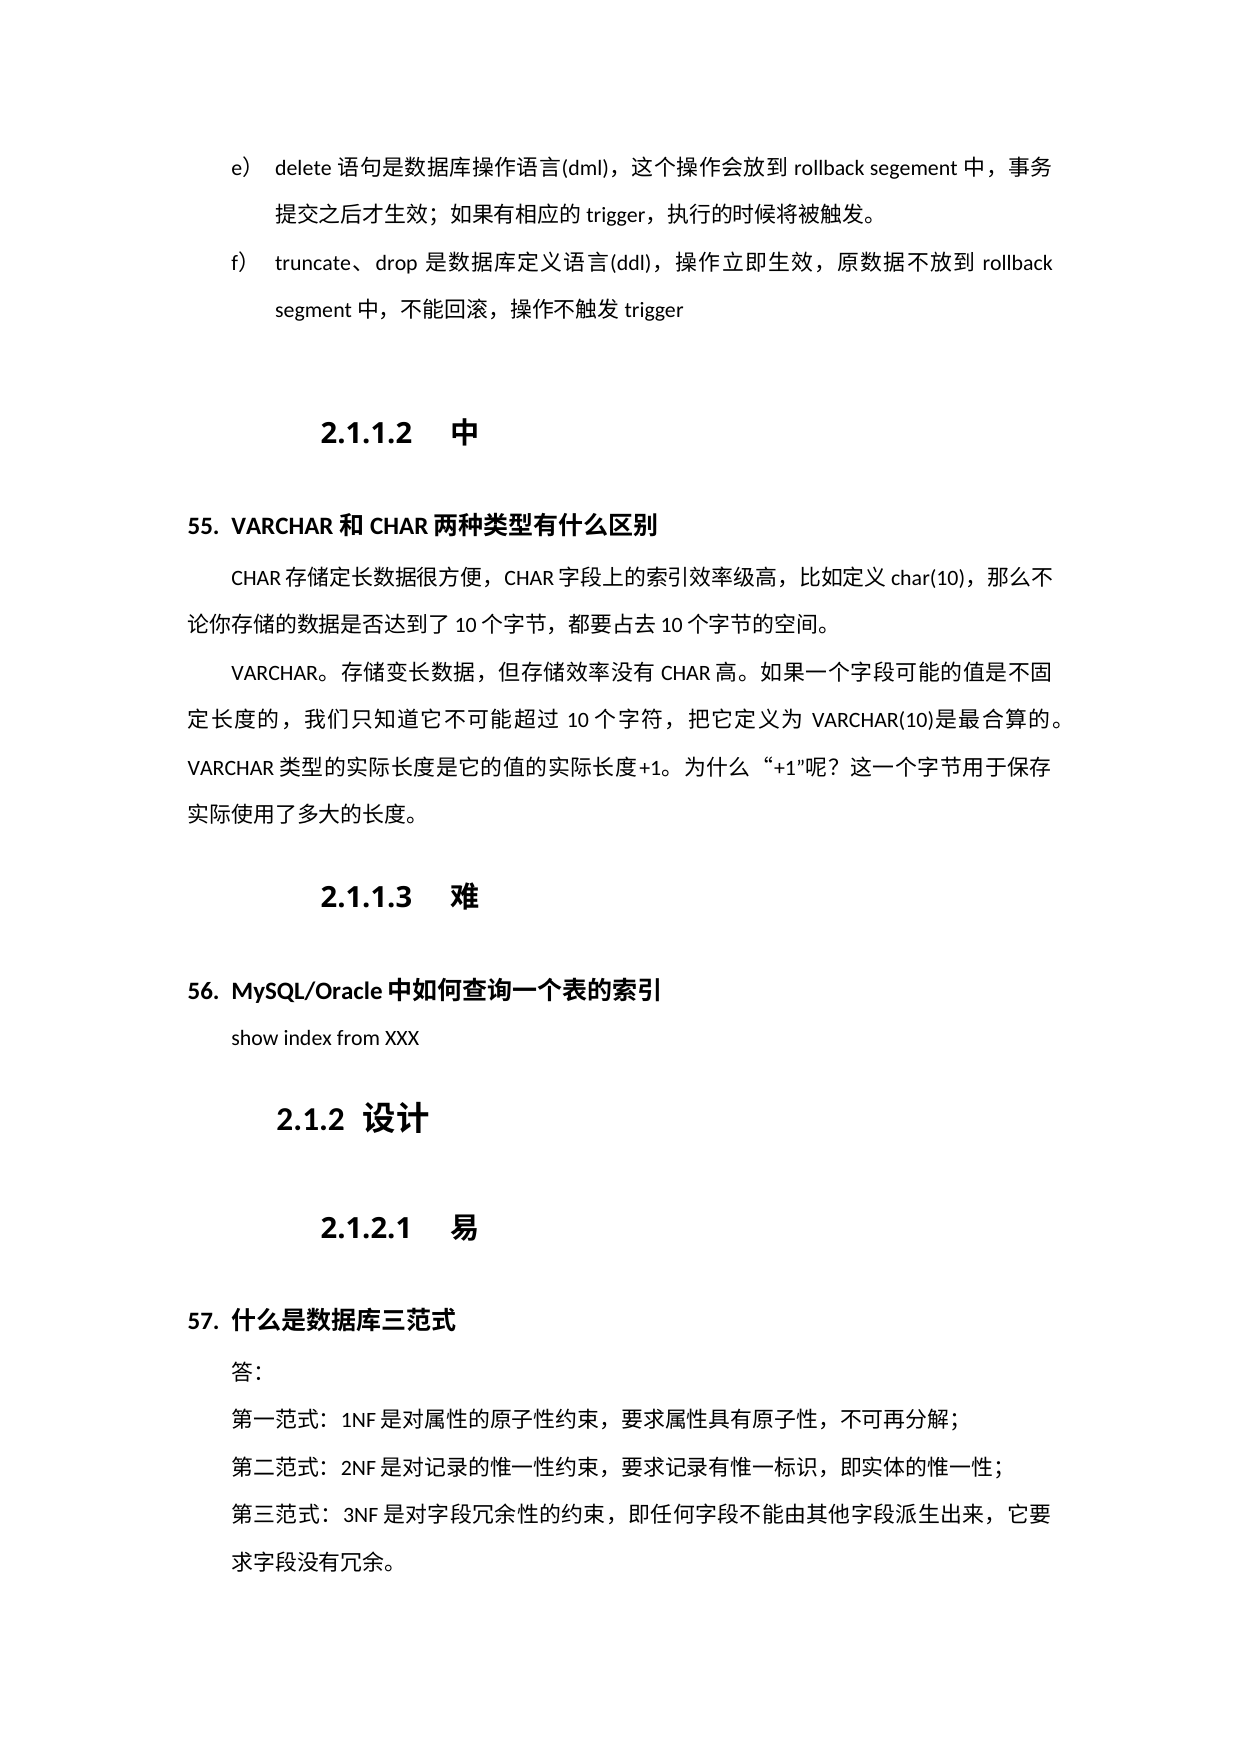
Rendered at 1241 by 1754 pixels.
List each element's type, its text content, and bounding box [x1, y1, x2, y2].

list truncate、drop 是数据库定义语言(ddl)，操作立即生效，原数据不放到 rollback segment 中，不能回滚，操作不触发 trigger [231, 245, 1053, 324]
text 第二范式：2NF是对记录的惟一性约束，要求记录有惟一标识，即实体的惟一性； [231, 1450, 1053, 1481]
list delete 语句是数据库操作语言(dml)，这个操作会放到 rollback segement 中，事务提交之后才生效；如果有相应的 trigger，执行的时候将被触发。 [231, 150, 1053, 229]
subtitle 易 [320, 1204, 1053, 1247]
list MySQL/Oracle中如何查询一个表的索引 [187, 970, 1053, 1006]
subtitle 中 [320, 409, 1053, 452]
subtitle 设计 [276, 1092, 1053, 1140]
text VARCHAR。存储变长数据，但存储效率没有CHAR高。如果一个字段可能的值是不固定长度的，我们只知道它不可能超过10个字符，把它定义为 VARCHAR(10)是最合算的。VARCHAR类型的实际长度是它的值的实际长度+1。为什么“+1”呢？这一个字节用于保存实际使用了多大的长度。 [187, 655, 1053, 829]
text 答： [231, 1355, 1053, 1386]
text CHAR存储定长数据很方便，CHAR字段上的索引效率级高，比如定义char(10)，那么不论你存储的数据是否达到了10个字节，都要占去10个字节的空间。 [187, 560, 1053, 639]
text show index from XXX [187, 1024, 1053, 1051]
list 什么是数据库三范式 [187, 1300, 1053, 1337]
list VARCHAR 和 CHAR 两种类型有什么区别 [187, 505, 1053, 542]
subtitle 难 [320, 874, 1053, 916]
text 第三范式：3NF是对字段冗余性的约束，即任何字段不能由其他字段派生出来，它要求字段没有冗余。 [231, 1497, 1053, 1576]
text 第一范式：1NF是对属性的原子性约束，要求属性具有原子性，不可再分解； [231, 1402, 1053, 1434]
